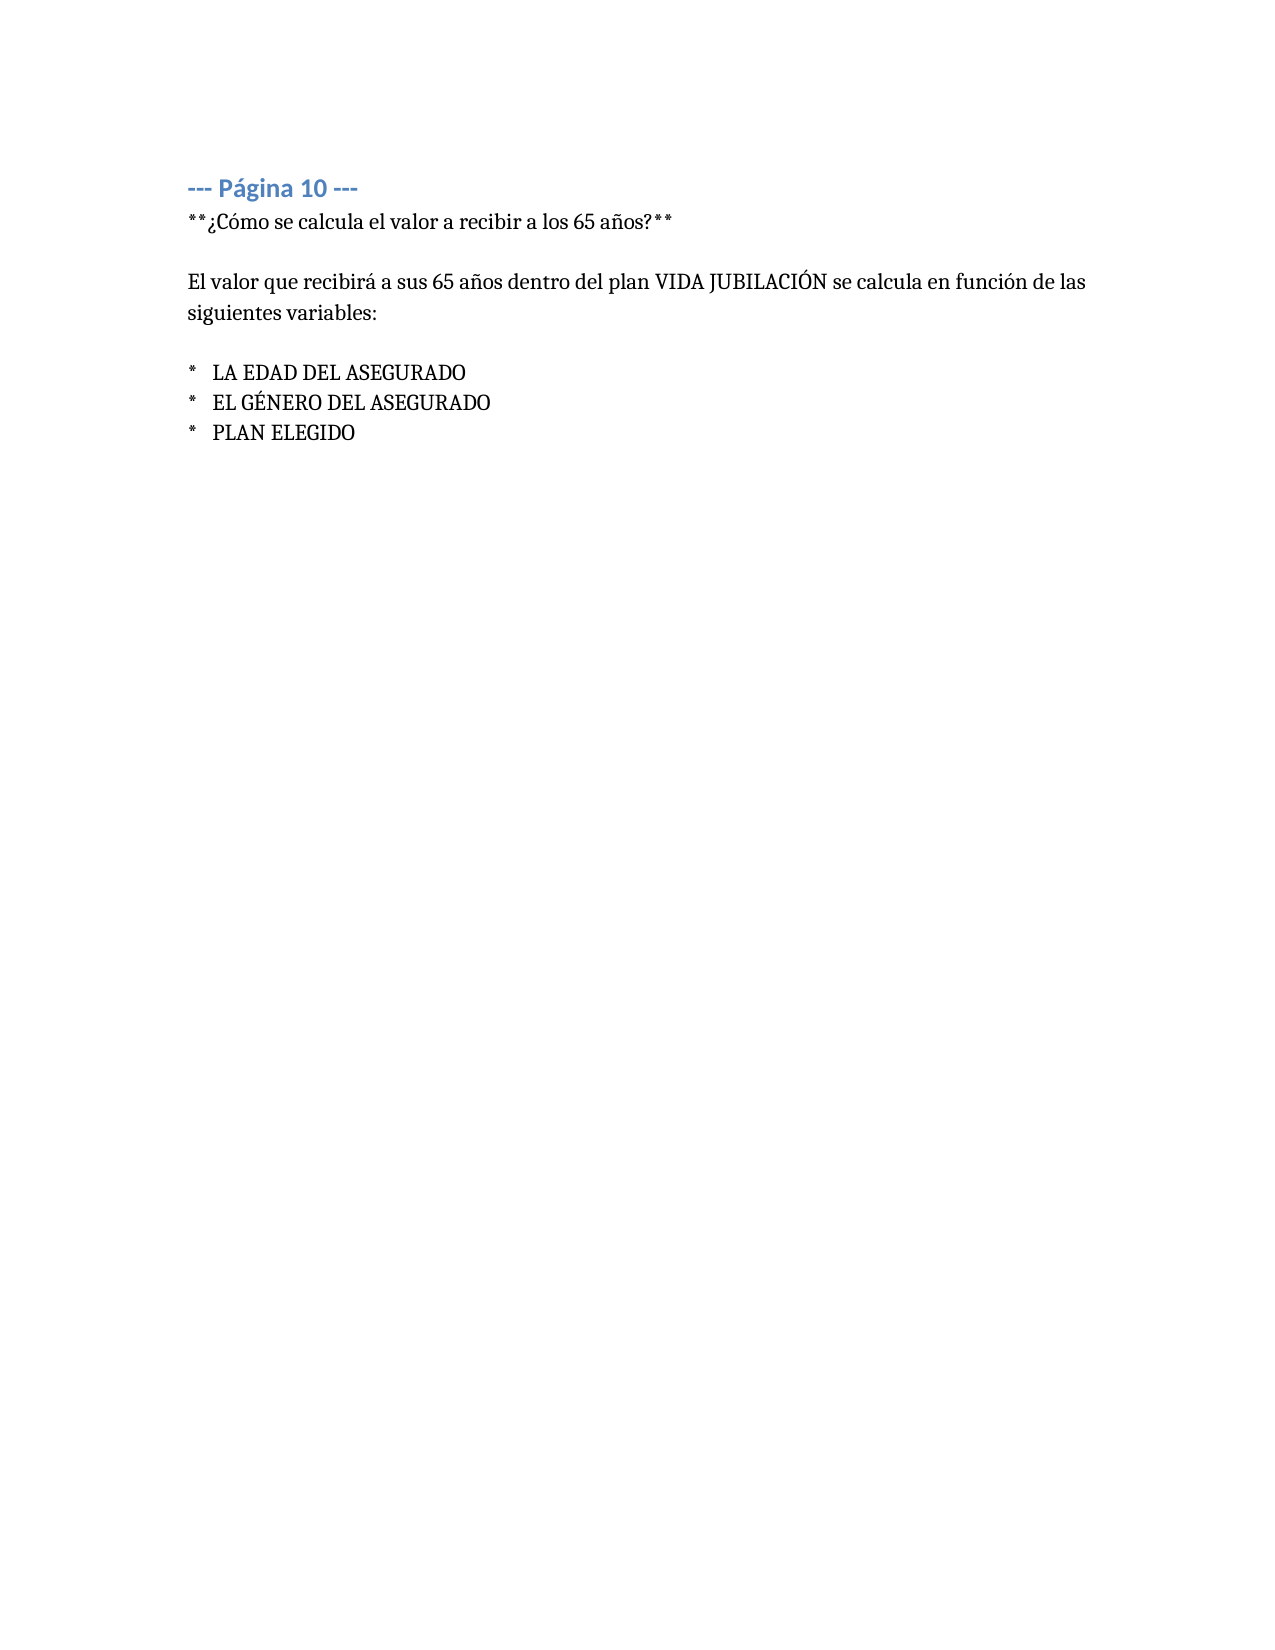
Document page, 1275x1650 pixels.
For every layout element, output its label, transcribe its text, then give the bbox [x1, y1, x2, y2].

text **¿Cómo se calcula el valor a recibir a los 65 años?** El valor que recibirá a sus 65 años dentro del plan VIDA JUBILACIÓN se calcula en función de las siguientes variables: * LA EDAD DEL ASEGURADO * EL GÉNERO DEL ASEGURADO * PLAN ELEGIDO [187, 209, 1087, 447]
subtitle --- Página 10 --- [187, 171, 1087, 204]
